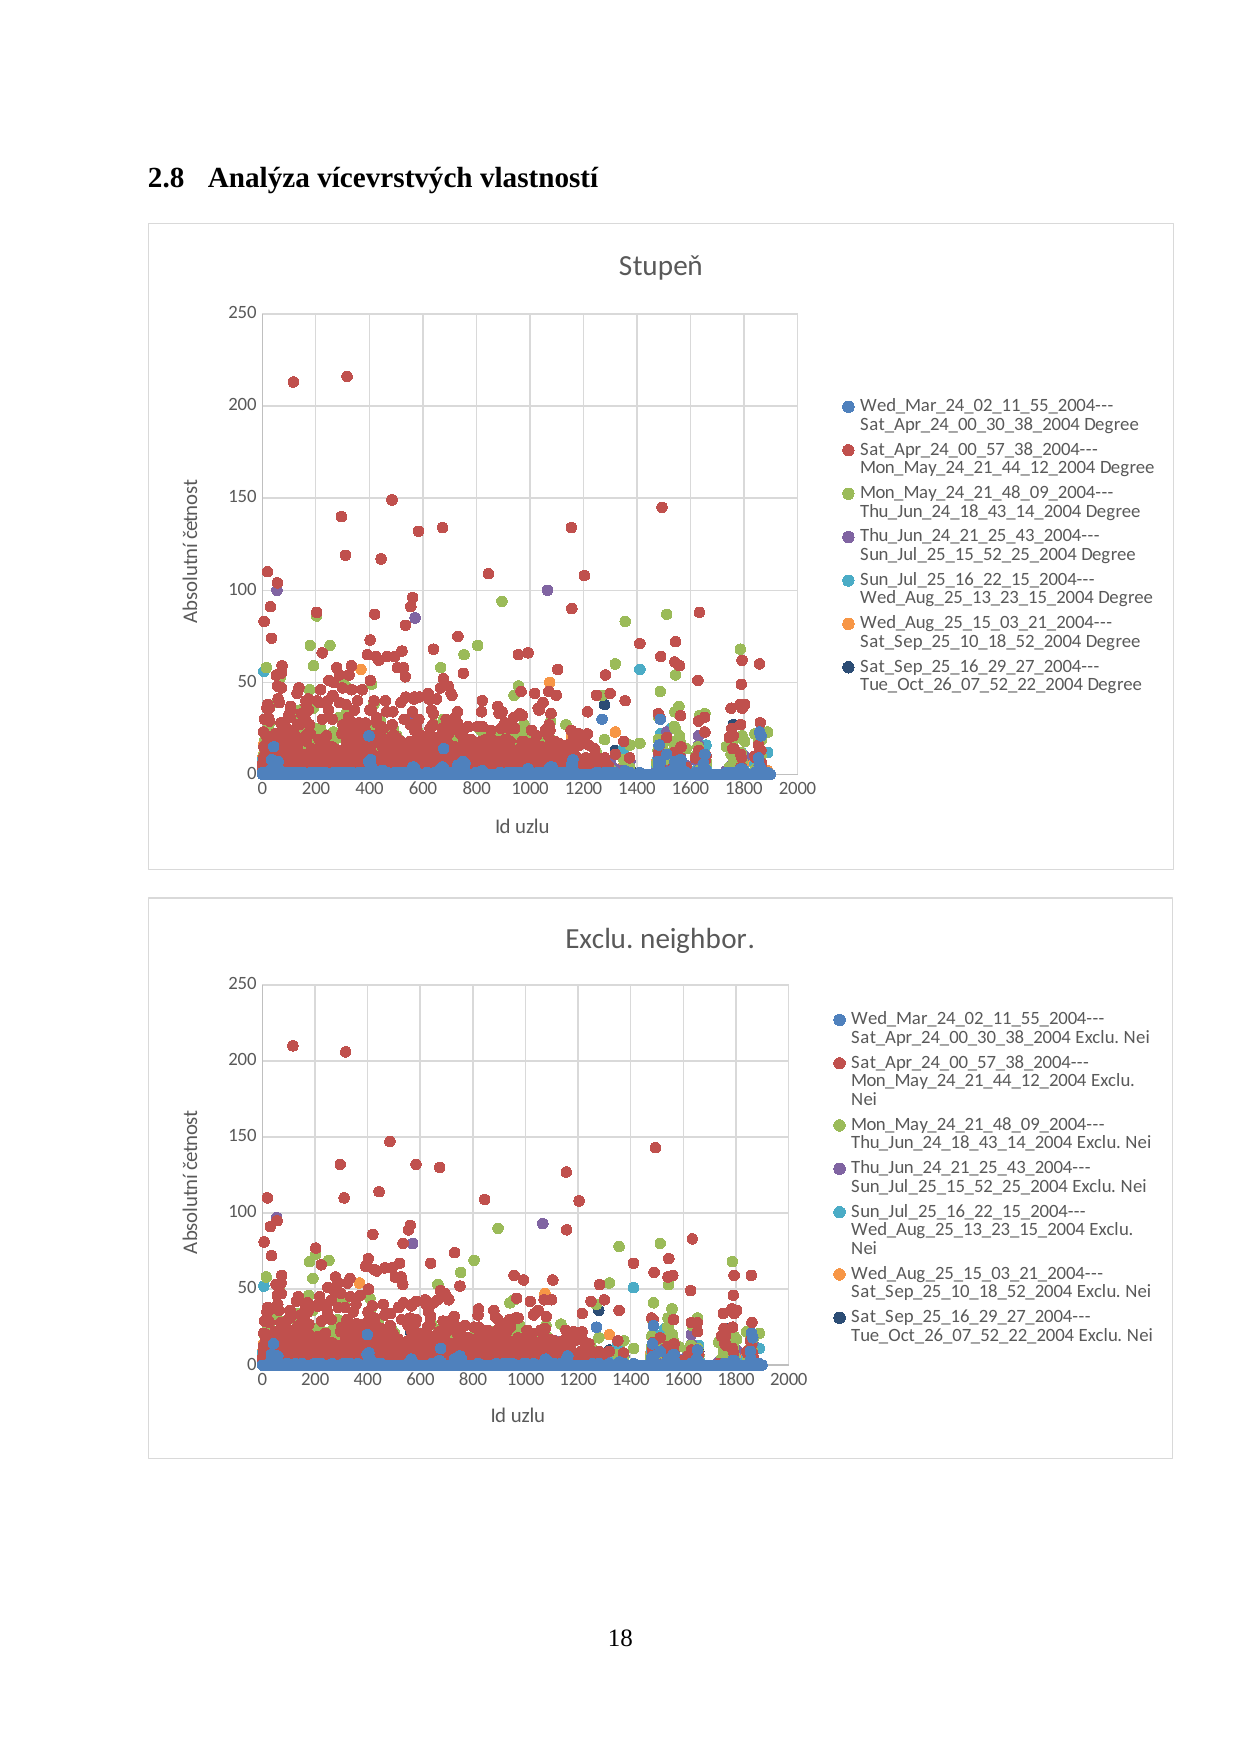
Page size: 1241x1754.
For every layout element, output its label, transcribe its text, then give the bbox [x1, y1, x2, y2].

subtitle Analýza vícevrstvých vlastností [148, 160, 1093, 194]
